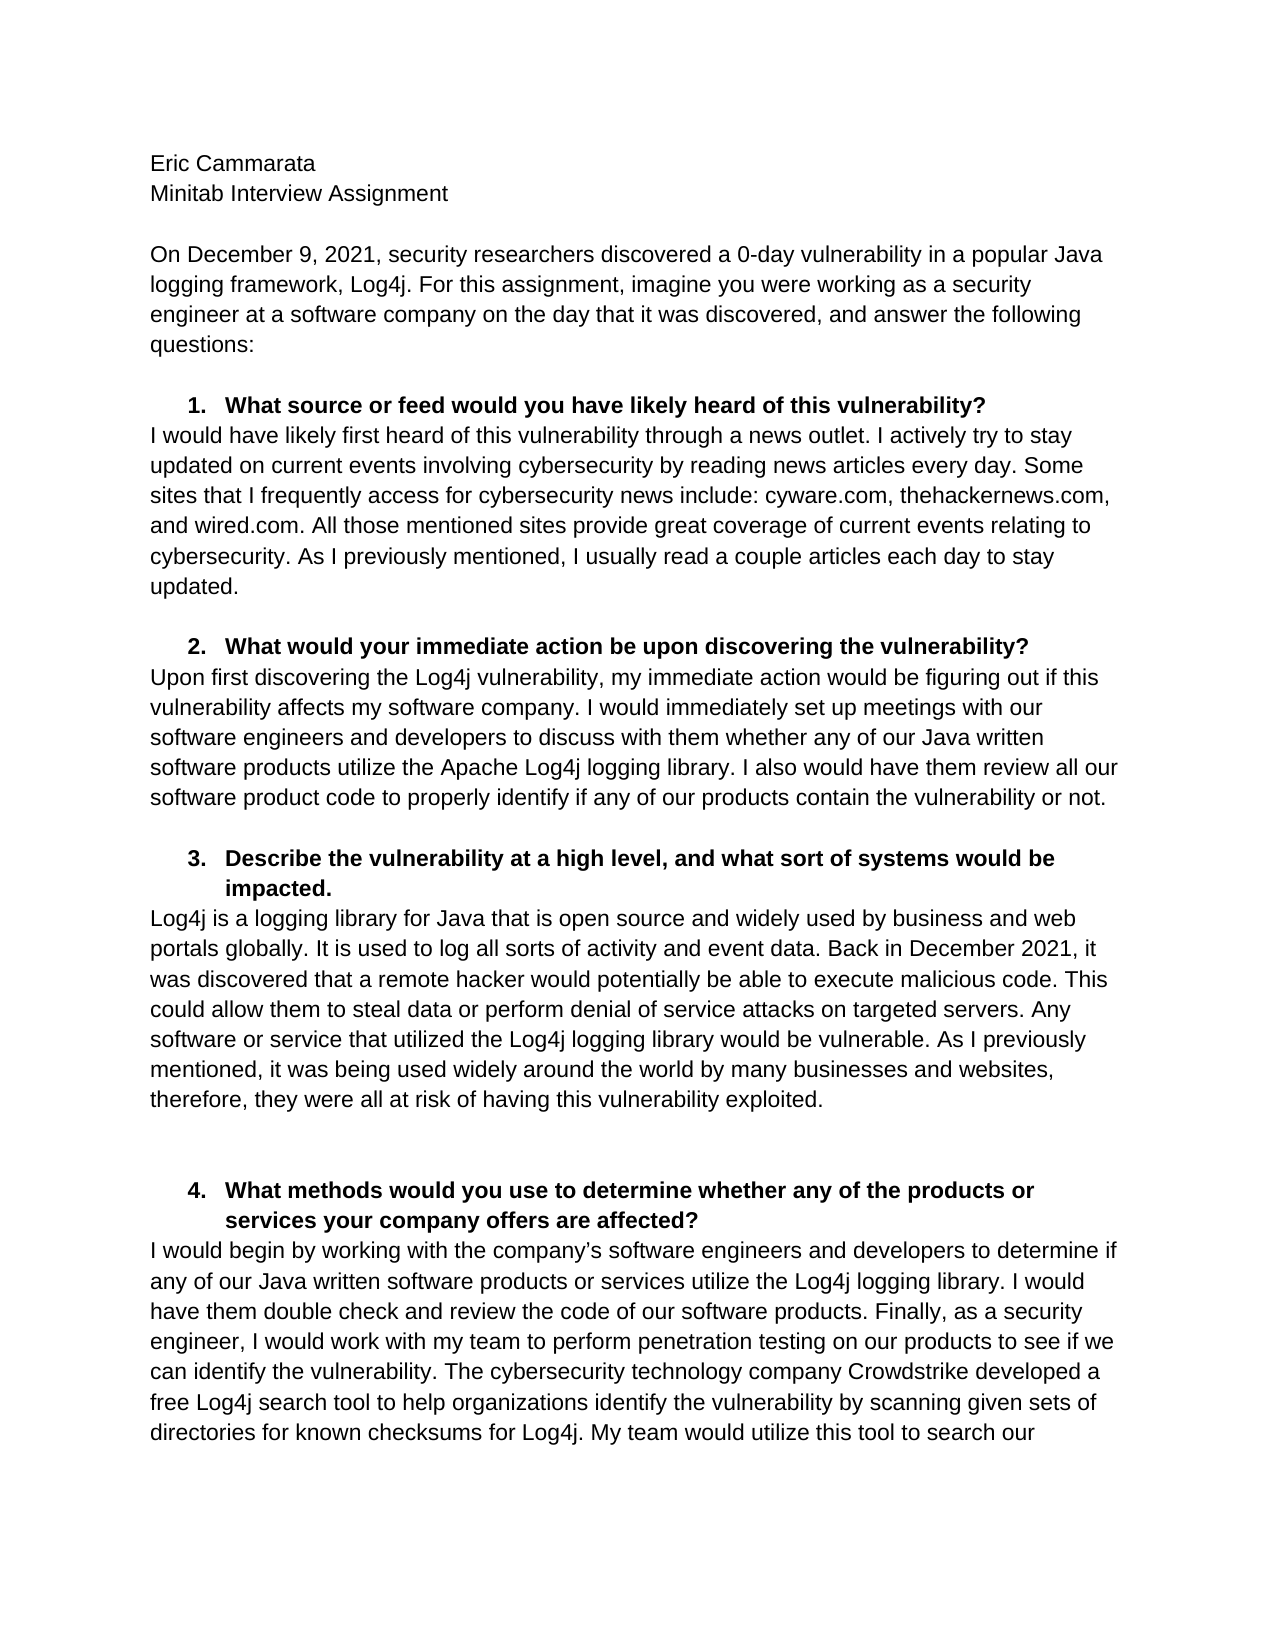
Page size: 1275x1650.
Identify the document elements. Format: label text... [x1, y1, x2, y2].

list What source or feed would you have likely heard of this vulnerability? [187, 392, 1125, 418]
list Describe the vulnerability at a high level, and what sort of systems would be impacted. [187, 845, 1125, 901]
text On December 9, 2021, security researchers discovered a 0-day vulnerability in a popular Java logging framework, Log4j. For this assignment, imagine you were working as a security engineer at a software company on the day that it was discovered, and answer the following questions: [150, 241, 1125, 358]
text I would have likely first heard of this vulnerability through a news outlet. I actively try to stay updated on current events involving cybersecurity by reading news articles every day. Some sites that I frequently access for cybersecurity news include: cyware.com, thehackernews.com, and wired.com. All those mentioned sites provide great coverage of current events relating to cybersecurity. As I previously mentioned, I usually read a couple articles each day to stay updated. [150, 422, 1125, 599]
list What methods would you use to determine whether any of the products or services your company offers are affected? [187, 1177, 1125, 1234]
text Upon first discovering the Log4j vulnerability, my immediate action would be figuring out if this vulnerability affects my software company. I would immediately set up meetings with our software engineers and developers to discuss with them whether any of our Java written software products utilize the Apache Log4j logging library. I also would have them review all our software product code to properly identify if any of our products contain the vulnerability or not. [150, 663, 1125, 811]
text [150, 1237, 1125, 1445]
text Log4j is a logging library for Java that is open source and widely used by business and web portals globally. It is used to log all sorts of activity and event data. Back in December 2021, it was discovered that a remote hacker would potentially be able to execute malicious code. This could allow them to steal data or perform denial of service attacks on targeted servers. Any software or service that utilized the Log4j logging library would be vulnerable. As I previously mentioned, it was being used widely around the world by many businesses and websites, therefore, they were all at risk of having this vulnerability exploited. [150, 905, 1125, 1113]
text Eric Cammarata [150, 150, 1125, 176]
list What would your immediate action be upon discovering the vulnerability? [187, 633, 1125, 660]
text Minitab Interview Assignment [150, 180, 1125, 207]
